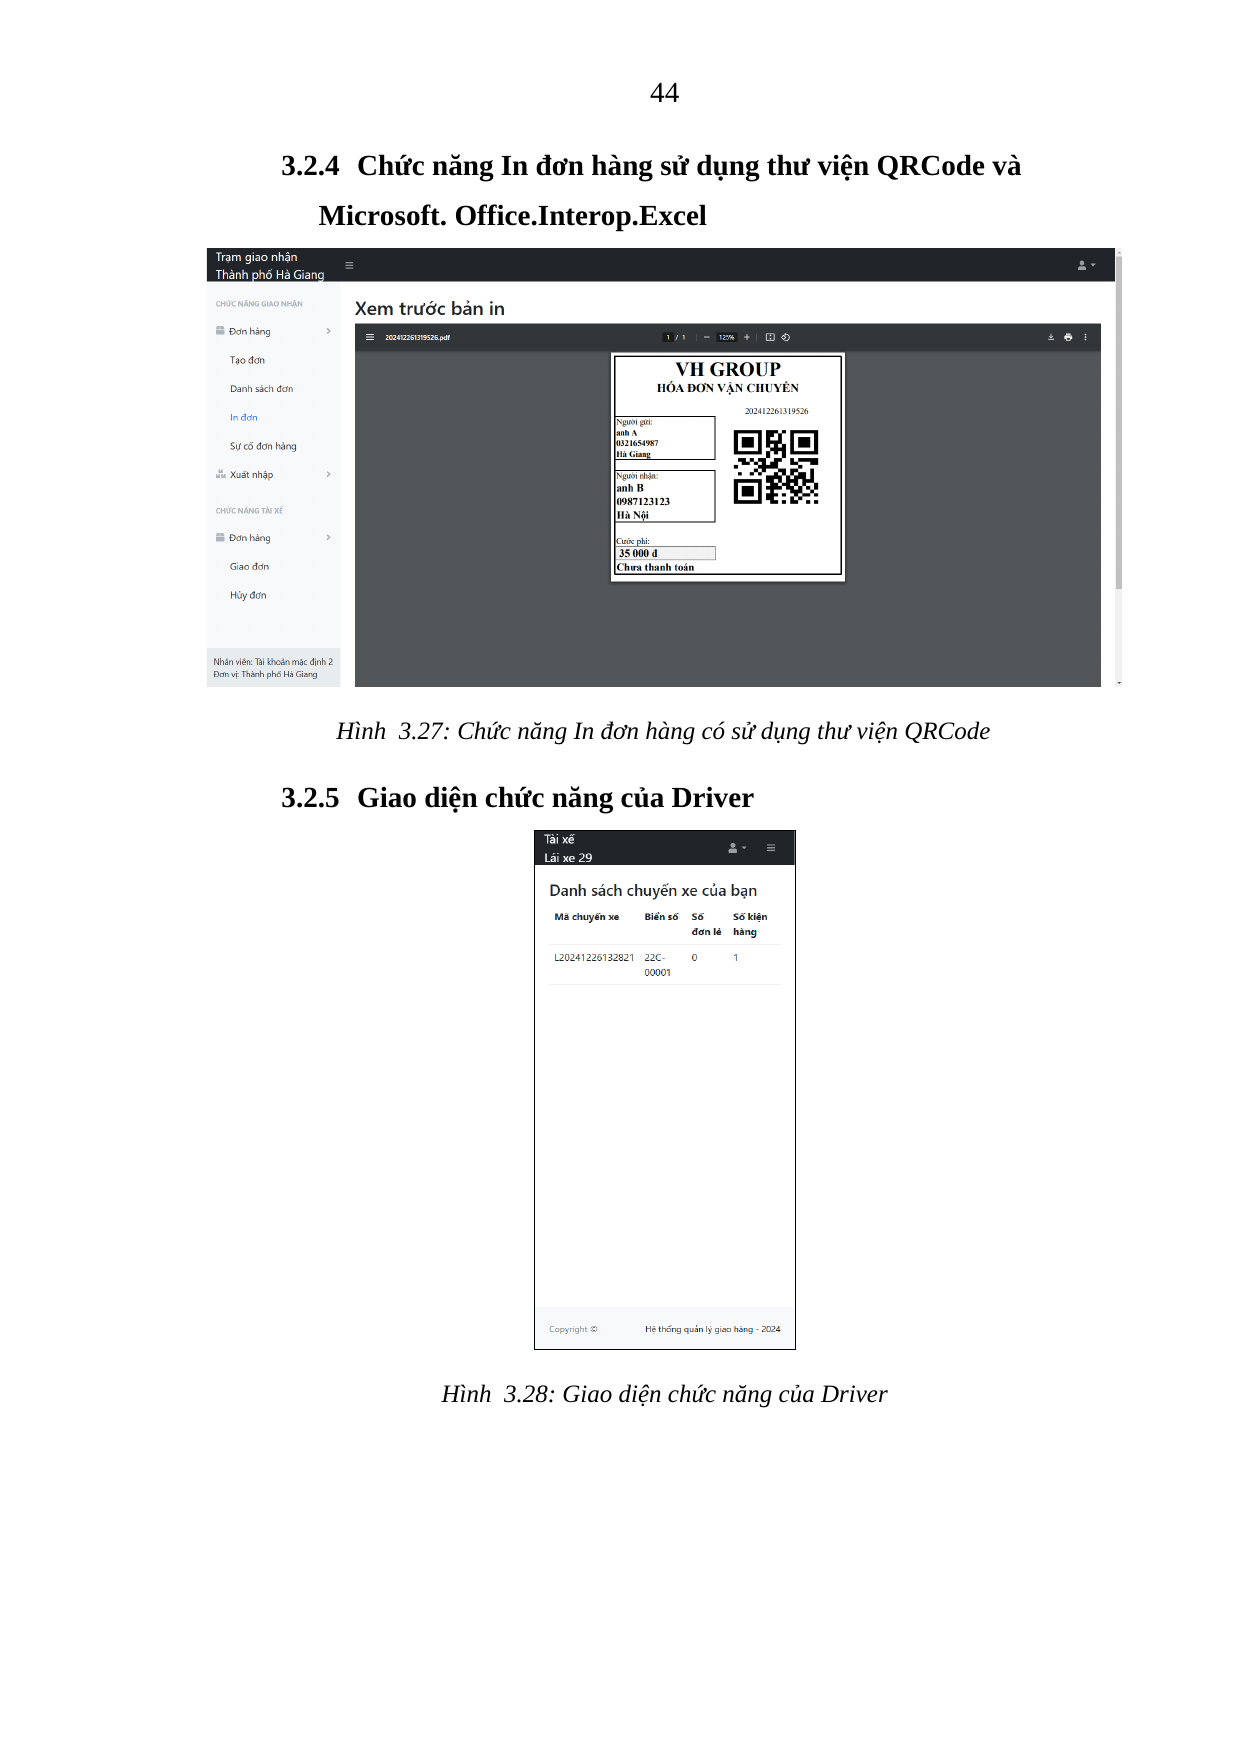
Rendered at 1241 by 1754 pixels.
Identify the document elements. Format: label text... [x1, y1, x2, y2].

subtitle Giao diện chức năng của Driver [281, 780, 1122, 813]
picture [206, 248, 1123, 687]
subtitle Chức năng In đơn hàng sử dụng thư viện QRCode và Microsoft. Office.Interop.Excel [281, 148, 1122, 232]
picture [535, 831, 795, 1349]
